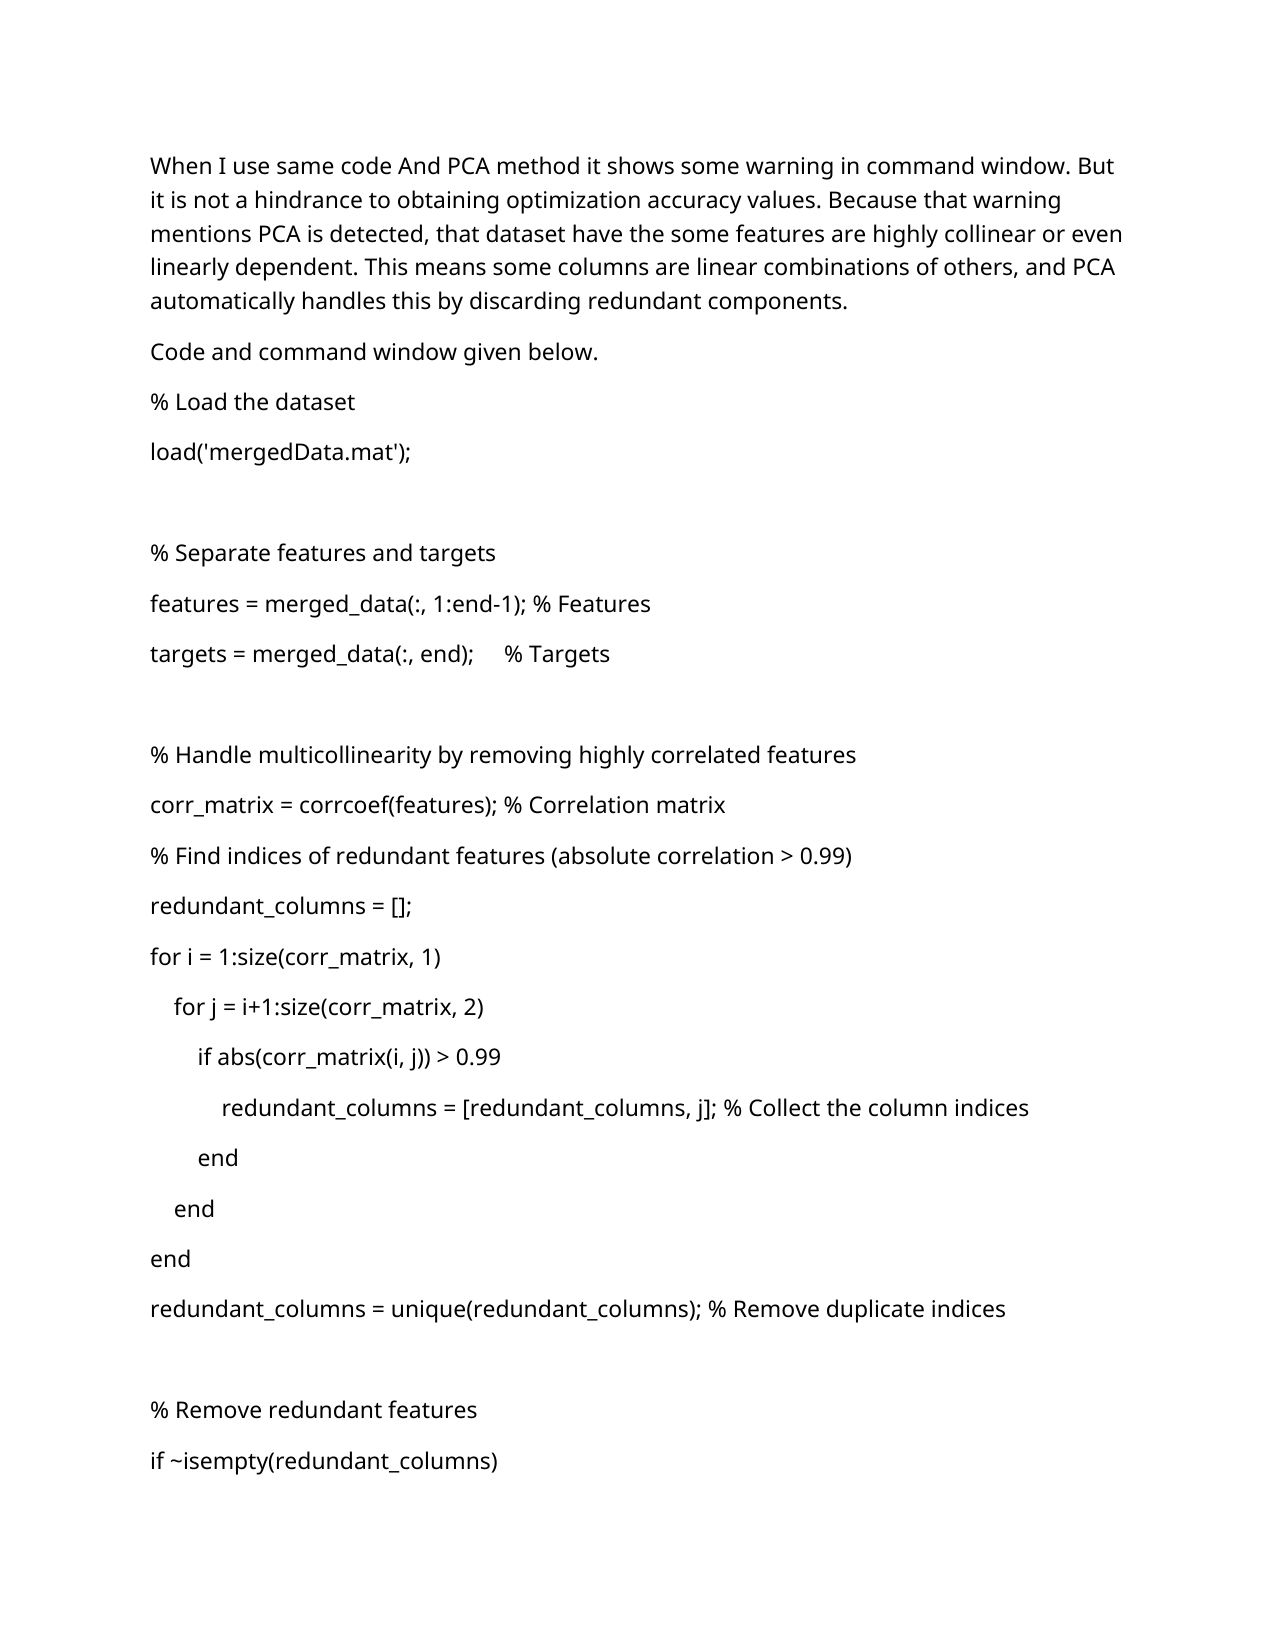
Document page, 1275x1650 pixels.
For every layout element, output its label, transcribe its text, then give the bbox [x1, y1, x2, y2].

text end [150, 1142, 1125, 1173]
text if ~isempty(redundant_columns) [150, 1444, 1125, 1476]
text When I use same code And PCA method it shows some warning in command window. But it is not a hindrance to obtaining optimization accuracy values. Because that warning mentions PCA is detected, that dataset have the some features are highly collinear or even linearly dependent. This means some columns are linear combinations of others, and PCA automatically handles this by discarding redundant components. [150, 150, 1125, 316]
text % Find indices of redundant features (absolute correlation > 0.99) [150, 839, 1125, 871]
text % Remove redundant features [150, 1394, 1125, 1425]
text for j = i+1:size(corr_matrix, 2) [150, 991, 1125, 1022]
text end [150, 1192, 1125, 1224]
text if abs(corr_matrix(i, j)) > 0.99 [150, 1041, 1125, 1072]
text % Load the dataset [150, 386, 1125, 417]
text % Handle multicollinearity by removing highly correlated features [150, 739, 1125, 770]
text features = merged_data(:, 1:end-1); % Features [150, 587, 1125, 619]
text load('mergedData.mat'); [150, 436, 1125, 467]
text corr_matrix = corrcoef(features); % Correlation matrix [150, 789, 1125, 820]
text Code and command window given below. [150, 335, 1125, 367]
text redundant_columns = []; [150, 890, 1125, 921]
text for i = 1:size(corr_matrix, 1) [150, 940, 1125, 972]
text redundant_columns = [redundant_columns, j]; % Collect the column indices [150, 1092, 1125, 1123]
text end [150, 1243, 1125, 1274]
text redundant_columns = unique(redundant_columns); % Remove duplicate indices [150, 1293, 1125, 1324]
text targets = merged_data(:, end); % Targets [150, 638, 1125, 669]
text % Separate features and targets [150, 537, 1125, 568]
